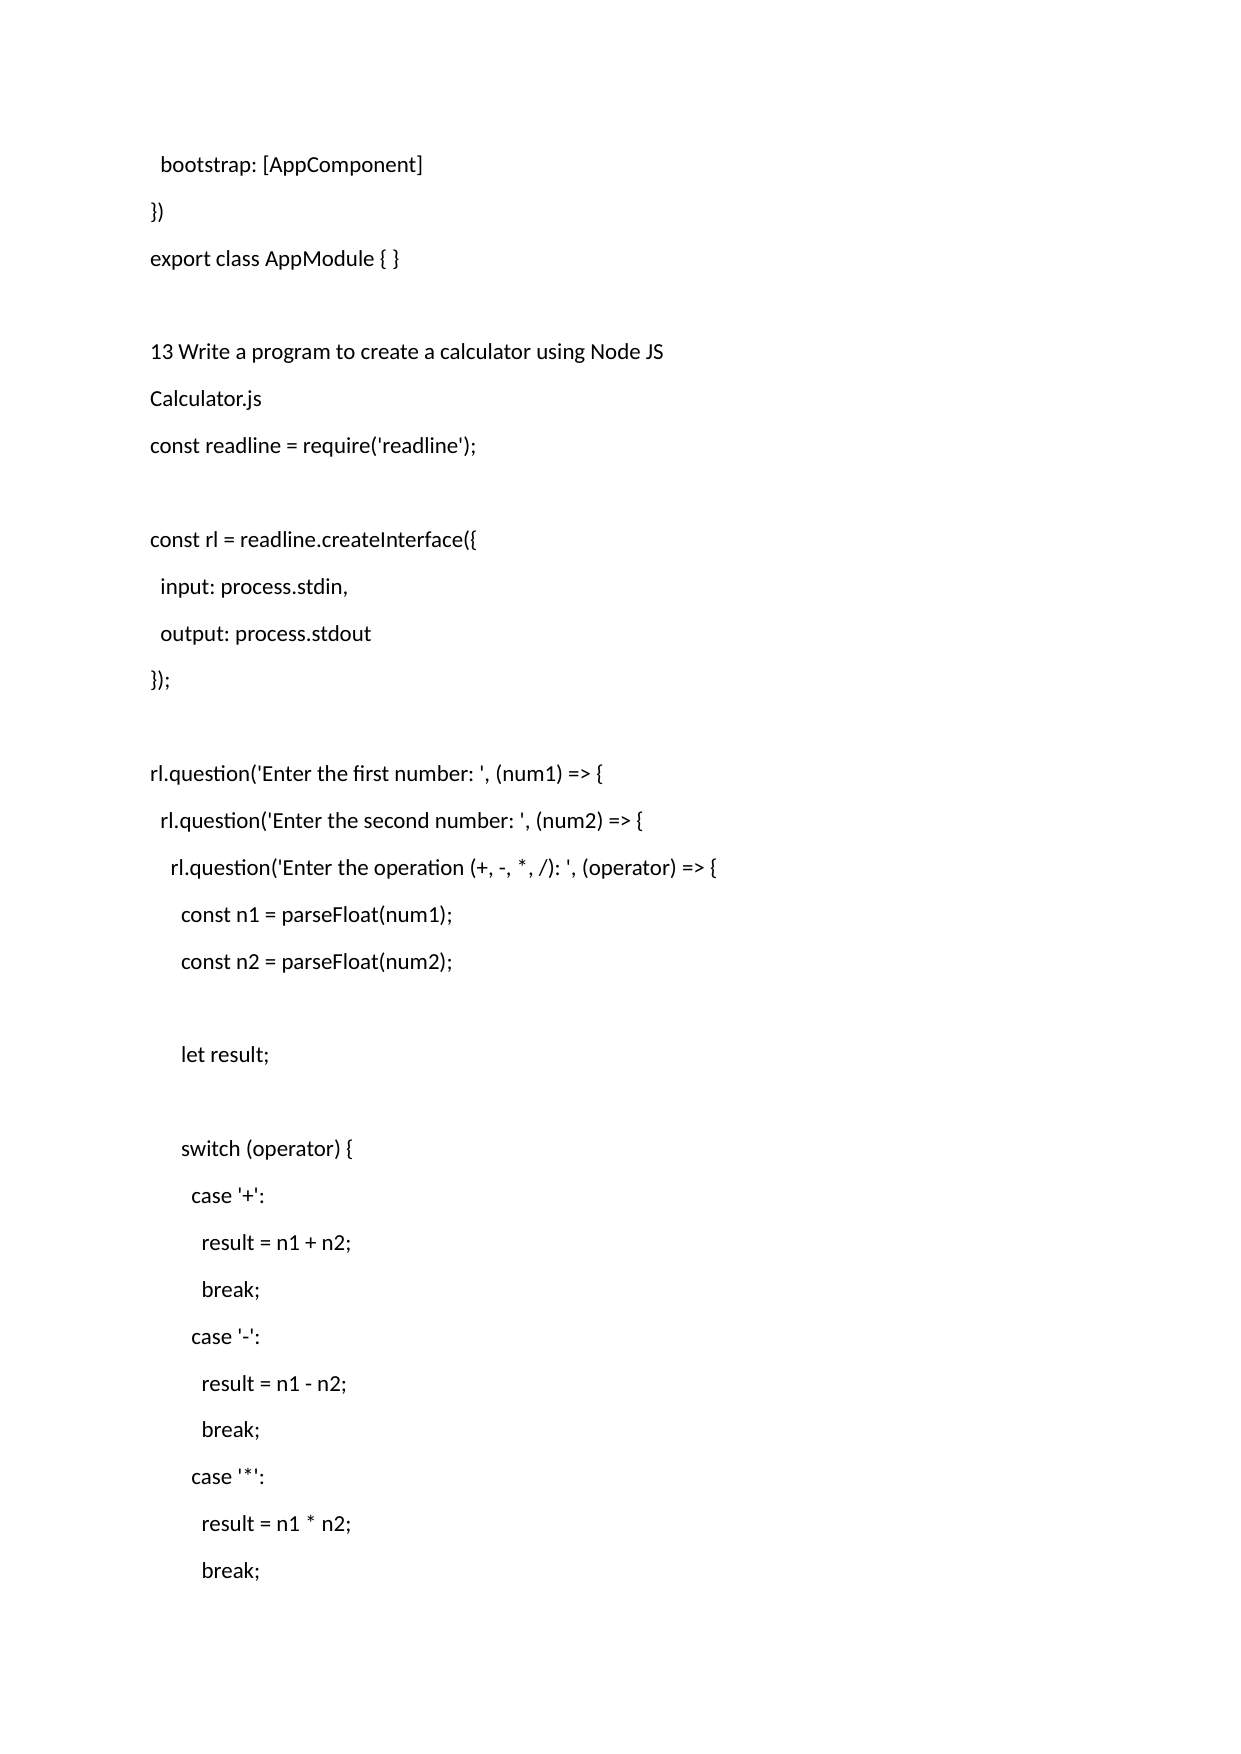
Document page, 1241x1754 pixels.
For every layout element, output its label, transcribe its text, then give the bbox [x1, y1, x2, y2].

text result = n1 + n2; [150, 1228, 1090, 1256]
text case '*': [150, 1462, 1090, 1491]
text break; [150, 1416, 1090, 1444]
text result = n1 * n2; [150, 1509, 1090, 1537]
text bootstrap: [AppComponent] [150, 150, 1090, 178]
text break; [150, 1275, 1090, 1303]
text Calculator.js [150, 384, 1090, 412]
text export class AppModule { } [150, 244, 1090, 272]
text const n2 = parseFloat(num2); [150, 947, 1090, 975]
text let result; [150, 1041, 1090, 1069]
text }) [150, 197, 1090, 225]
text rl.question('Enter the first number: ', (num1) => { [150, 759, 1090, 787]
text rl.question('Enter the second number: ', (num2) => { [150, 806, 1090, 834]
text case '-': [150, 1322, 1090, 1350]
text }); [150, 666, 1090, 694]
text break; [150, 1556, 1090, 1584]
text 13 Write a program to create a calculator using Node JS [150, 337, 1090, 366]
text switch (operator) { [150, 1134, 1090, 1162]
text const n1 = parseFloat(num1); [150, 900, 1090, 928]
text const readline = require('readline'); [150, 431, 1090, 459]
text rl.question('Enter the operation (+, -, *, /): ', (operator) => { [150, 853, 1090, 881]
text output: process.stdout [150, 619, 1090, 647]
text result = n1 - n2; [150, 1369, 1090, 1397]
text input: process.stdin, [150, 572, 1090, 600]
text case '+': [150, 1181, 1090, 1209]
text const rl = readline.createInterface({ [150, 525, 1090, 553]
